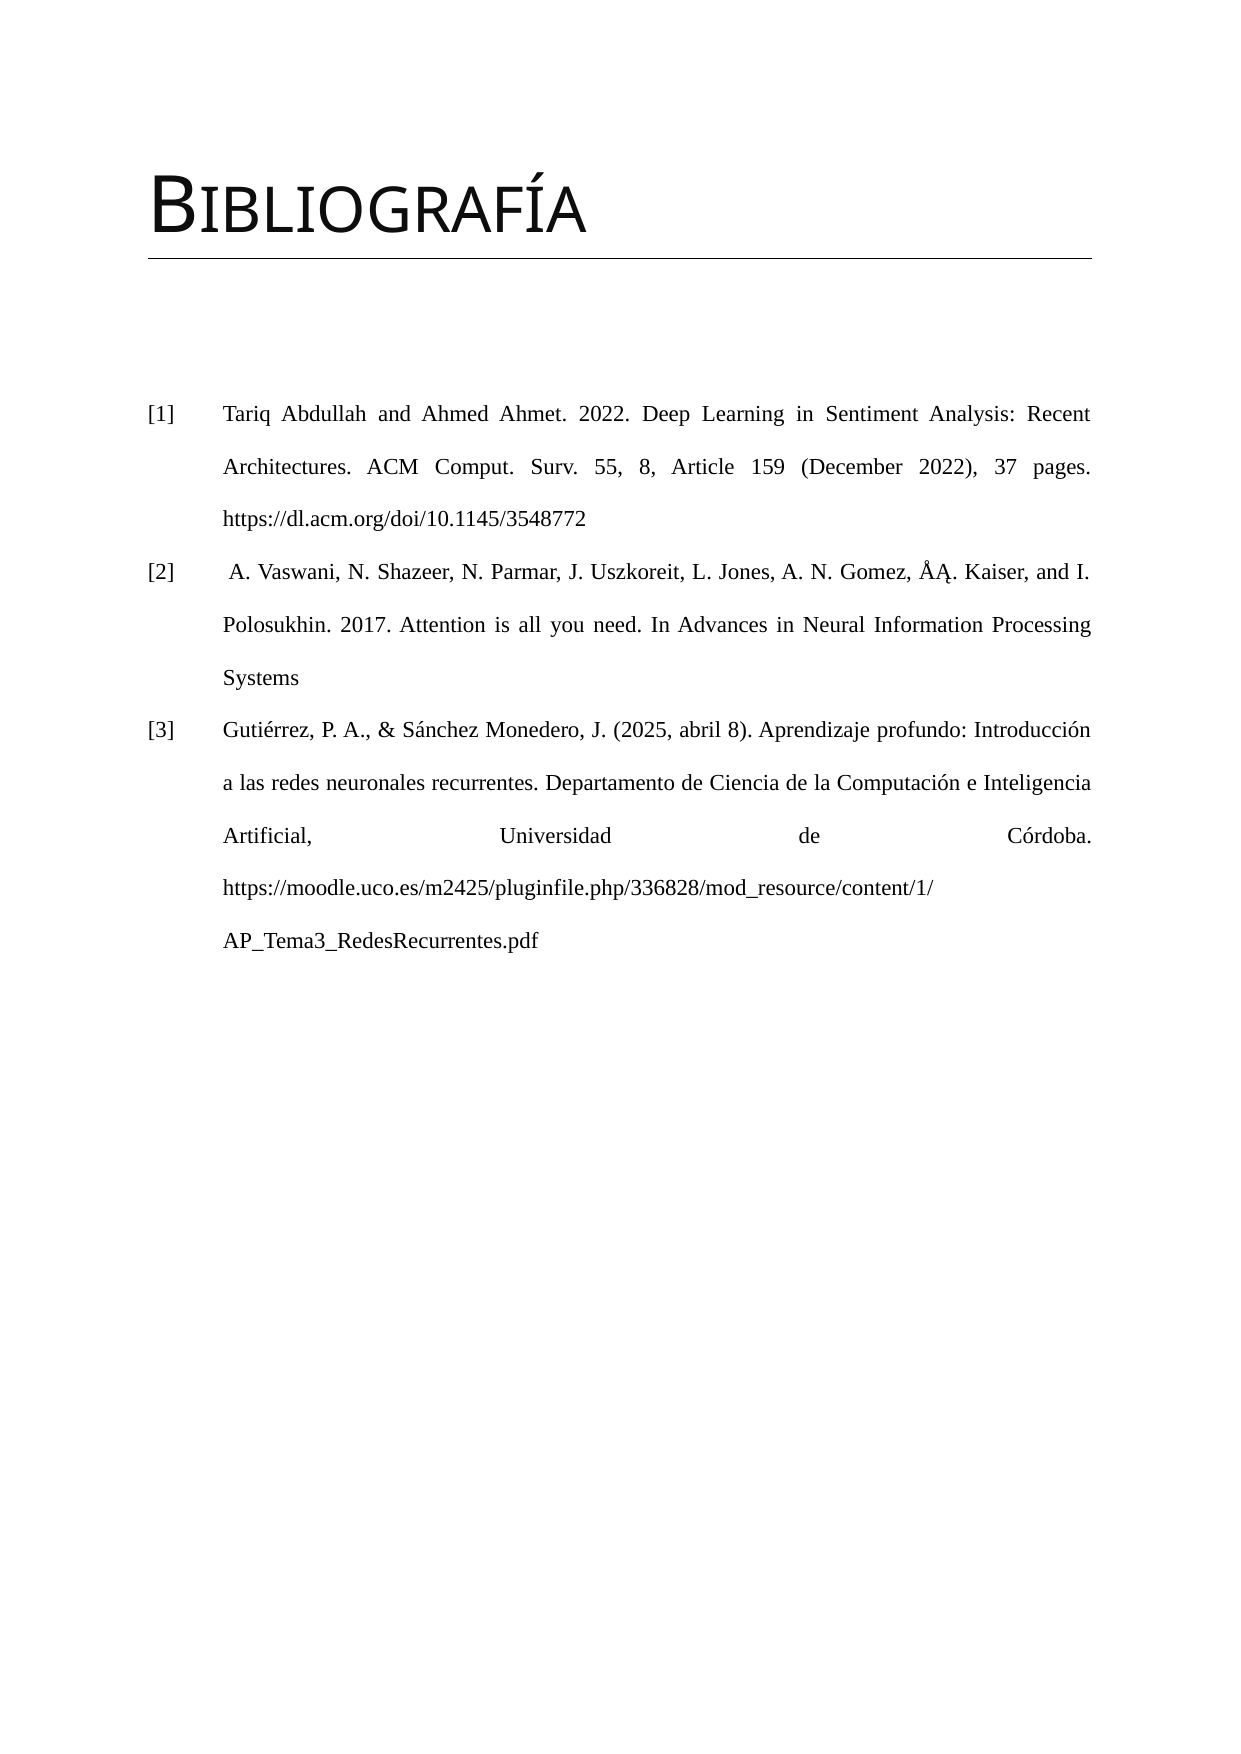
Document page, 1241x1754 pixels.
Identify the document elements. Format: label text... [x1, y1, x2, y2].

list Tariq Abdullah and Ahmed Ahmet. 2022. Deep Learning in Sentiment Analysis: Recent Architectures. ACM Comput. Surv. 55, 8, Article 159 (December 2022), 37 pages. https://dl.acm.org/doi/10.1145/3548772 [148, 400, 1092, 532]
list Gutiérrez, P. A., & Sánchez Monedero, J. (2025, abril 8). Aprendizaje profundo: Introducción a las redes neuronales recurrentes. Departamento de Ciencia de la Computación e Inteligencia Artificial, Universidad de Córdoba. https://moodle.uco.es/m2425/pluginfile.php/336828/mod_resource/content/1/AP_Tema3_RedesRecurrentes.pdf [148, 716, 1092, 953]
list A. Vaswani, N. Shazeer, N. Parmar, J. Uszkoreit, L. Jones, A. N. Gomez, ÅĄ. Kaiser, and I. Polosukhin. 2017. Attention is all you need. In Advances in Neural Information Processing Systems [148, 558, 1092, 690]
subtitle Bibliografía [148, 148, 1092, 258]
